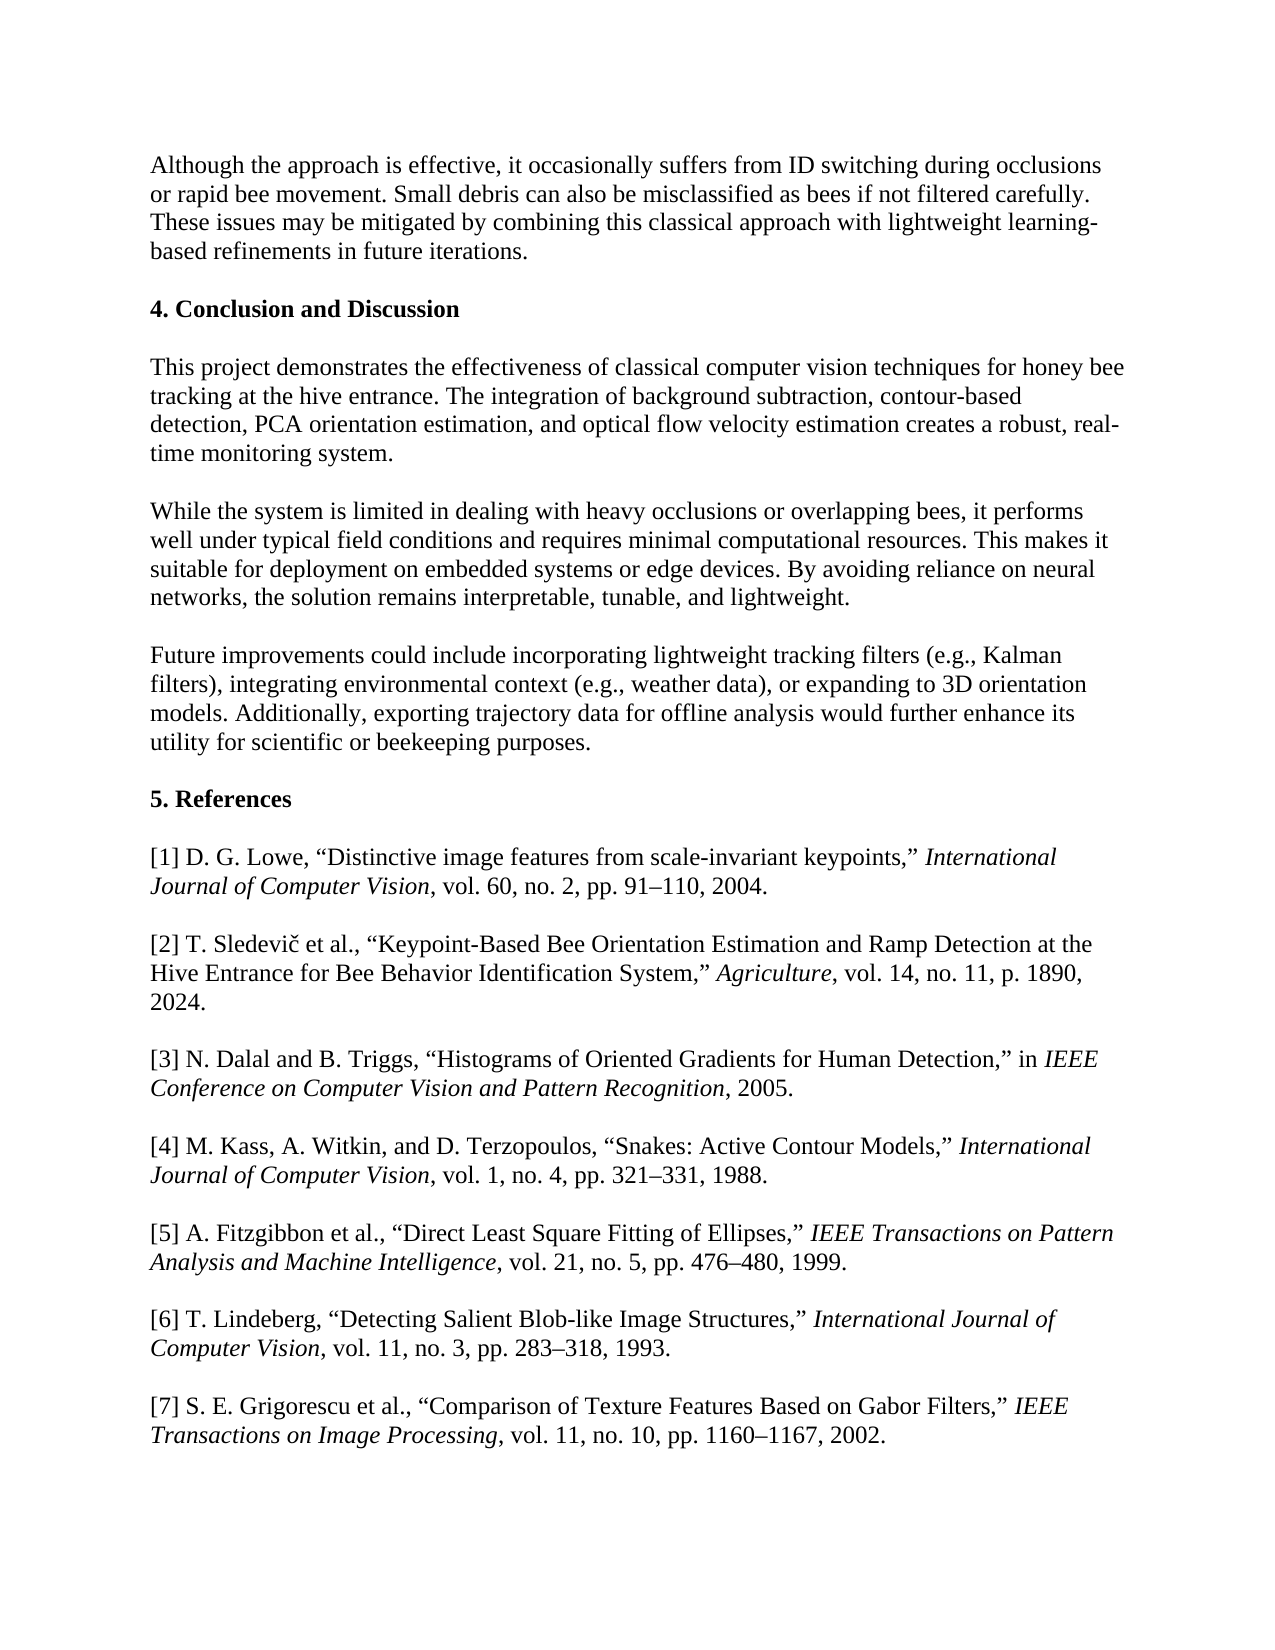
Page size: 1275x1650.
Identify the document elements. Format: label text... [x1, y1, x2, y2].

text 5. References [150, 784, 1125, 813]
text [1] D. G. Lowe, “Distinctive image features from scale-invariant keypoints,” International Journal of Computer Vision, vol. 60, no. 2, pp. 91–110, 2004. [150, 842, 1125, 900]
text [6] T. Lindeberg, “Detecting Salient Blob-like Image Structures,” International Journal of Computer Vision, vol. 11, no. 3, pp. 283–318, 1993. [150, 1304, 1125, 1362]
text [7] S. E. Grigorescu et al., “Comparison of Texture Features Based on Gabor Filters,” IEEE Transactions on Image Processing, vol. 11, no. 10, pp. 1160–1167, 2002. [150, 1391, 1125, 1449]
text While the system is limited in dealing with heavy occlusions or overlapping bees, it performs well under typical field conditions and requires minimal computational resources. This makes it suitable for deployment on embedded systems or edge devices. By avoiding reliance on neural networks, the solution remains interpretable, tunable, and lightweight. [150, 496, 1125, 611]
text [2] T. Sledevič et al., “Keypoint-Based Bee Orientation Estimation and Ramp Detection at the Hive Entrance for Bee Behavior Identification System,” Agriculture, vol. 14, no. 11, p. 1890, 2024. [150, 929, 1125, 1015]
text [5] A. Fitzgibbon et al., “Direct Least Square Fitting of Ellipses,” IEEE Transactions on Pattern Analysis and Machine Intelligence, vol. 21, no. 5, pp. 476–480, 1999. [150, 1218, 1125, 1275]
text 4. Conclusion and Discussion [150, 294, 1125, 323]
text This project demonstrates the effectiveness of classical computer vision techniques for honey bee tracking at the hive entrance. The integration of background subtraction, contour-based detection, PCA orientation estimation, and optical flow velocity estimation creates a robust, real-time monitoring system. [150, 352, 1125, 467]
text Although the approach is effective, it occasionally suffers from ID switching during occlusions or rapid bee movement. Small debris can also be misclassified as bees if not filtered carefully. These issues may be mitigated by combining this classical approach with lightweight learning-based refinements in future iterations. [150, 150, 1125, 265]
text [4] M. Kass, A. Witkin, and D. Terzopoulos, “Snakes: Active Contour Models,” International Journal of Computer Vision, vol. 1, no. 4, pp. 321–331, 1988. [150, 1131, 1125, 1189]
text Future improvements could include incorporating lightweight tracking filters (e.g., Kalman filters), integrating environmental context (e.g., weather data), or expanding to 3D orientation models. Additionally, exporting trajectory data for offline analysis would further enhance its utility for scientific or beekeeping purposes. [150, 640, 1125, 755]
text [3] N. Dalal and B. Triggs, “Histograms of Oriented Gradients for Human Detection,” in IEEE Conference on Computer Vision and Pattern Recognition, 2005. [150, 1044, 1125, 1102]
